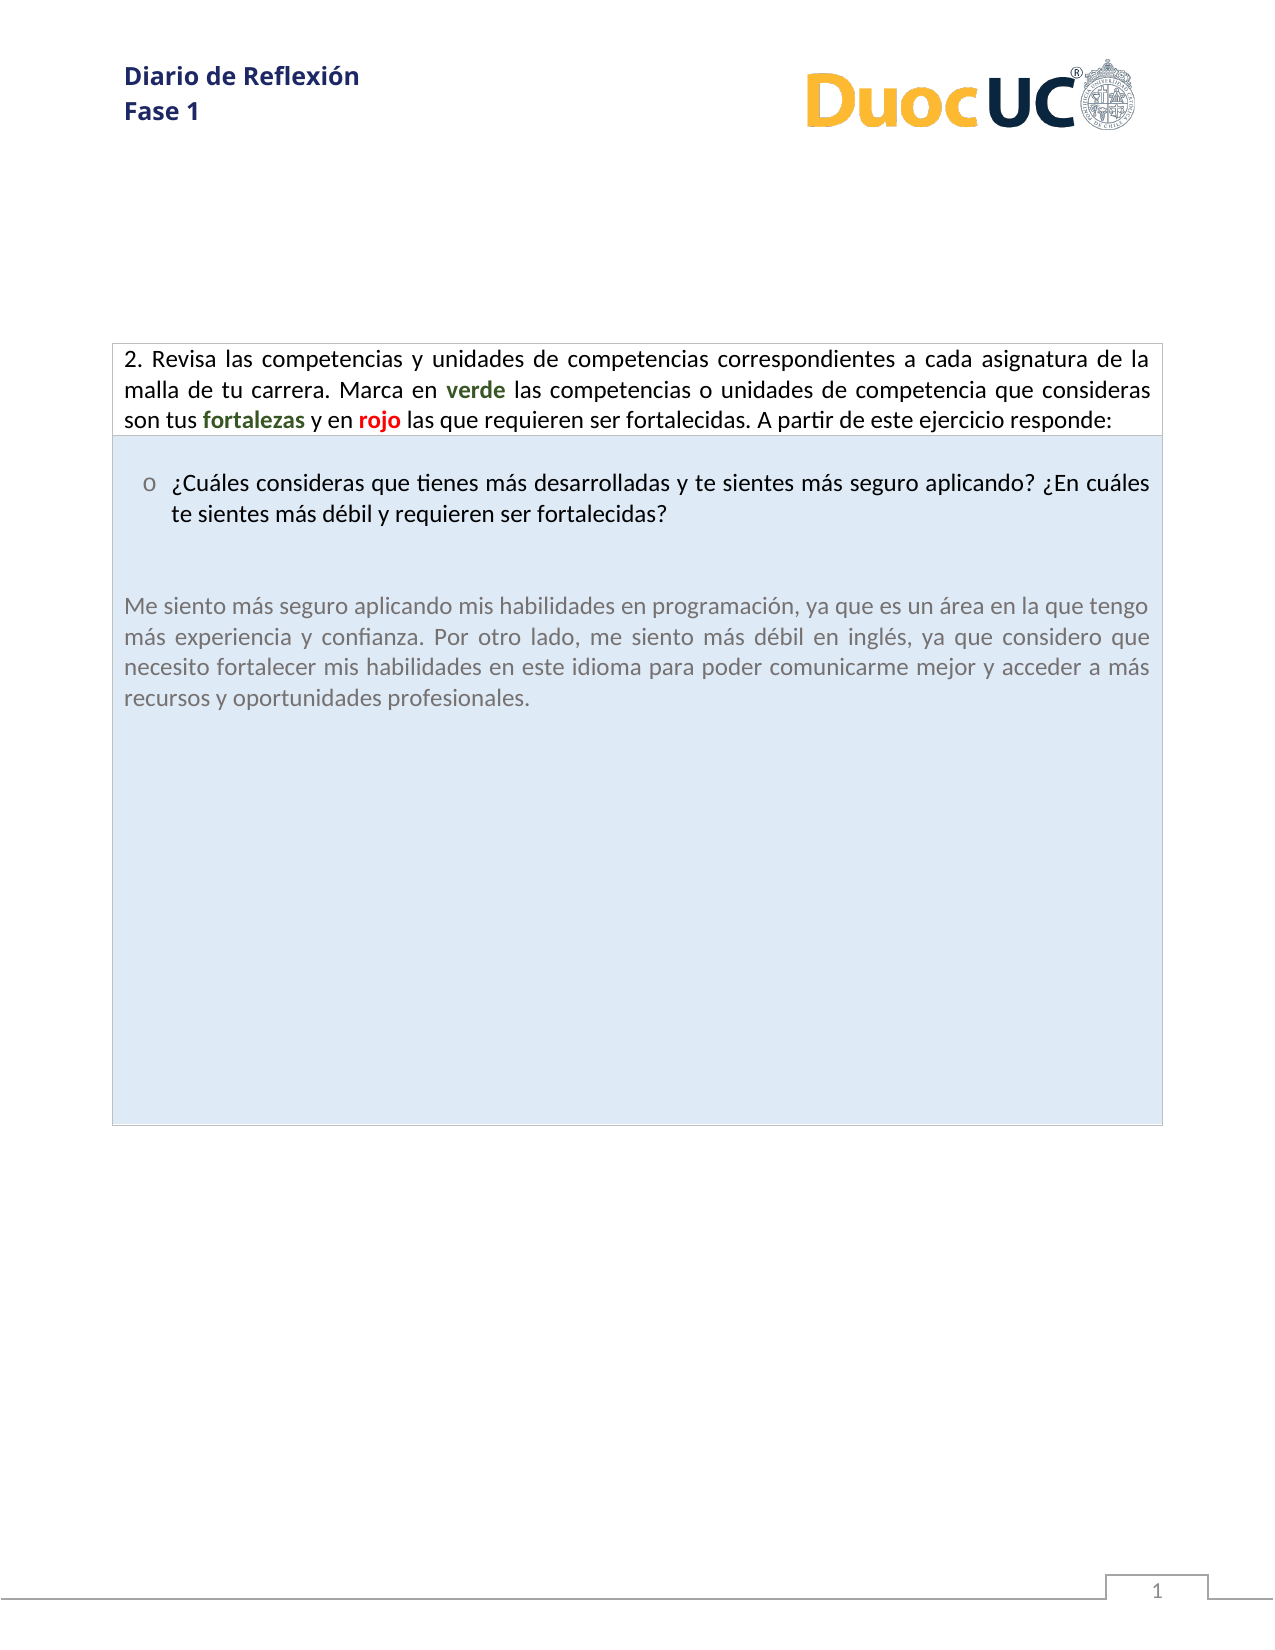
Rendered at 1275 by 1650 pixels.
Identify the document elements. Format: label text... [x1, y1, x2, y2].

picture [807, 59, 1135, 130]
table_header 2. Revisa las competencias y unidades de competencias correspondientes a cada asignatura de la malla de tu carrera. Marca en verde las competencias o unidades de competencia que consideras son tus fortalezas y en rojo las que requieren ser fortalecidas. A partir de este ejercicio responde: [113, 344, 1162, 435]
table_cell ¿Cuáles consideras que tienes más desarrolladas y te sientes más seguro aplicando? ¿En cuáles te sientes más débil y requieren ser fortalecidas? Me siento más seguro aplicando mis habilidades en programación, ya que es un área en la que tengo más experiencia y confianza. Por otro lado, me siento más débil en inglés, ya que considero que necesito fortalecer mis habilidades en este idioma para poder comunicarme mejor y acceder a más recursos y oportunidades profesionales. [113, 436, 1162, 1124]
